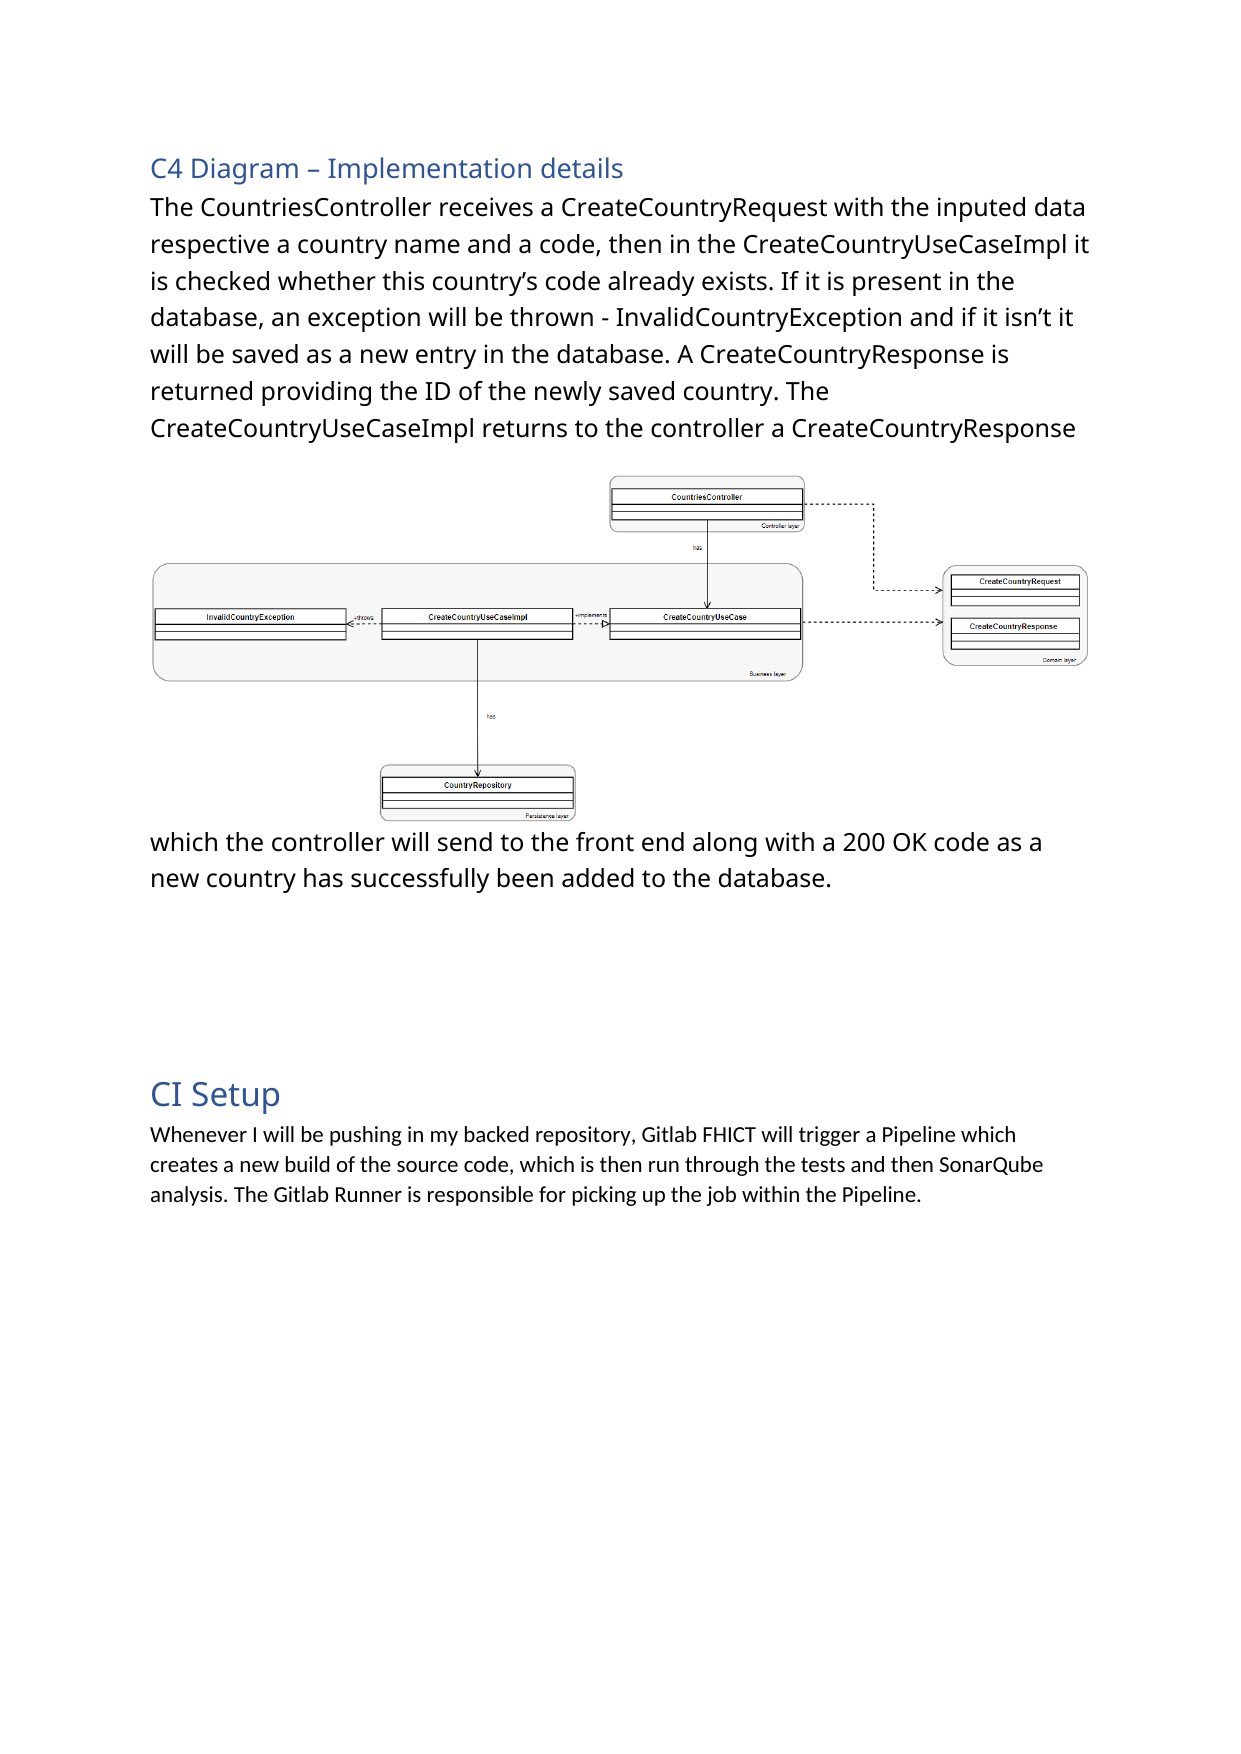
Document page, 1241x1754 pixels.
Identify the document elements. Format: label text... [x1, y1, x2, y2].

subtitle C4 Diagram – Implementation details [150, 150, 1090, 187]
picture [150, 472, 1091, 825]
text The CountriesController receives a CreateCountryRequest with the inputed data respective a country name and a code, then in the CreateCountryUseCaseImpl it is checked whether this country’s code already exists. If it is present in the database, an exception will be thrown - InvalidCountryException and if it isn’t it will be saved as a new entry in the database. A CreateCountryResponse is returned providing the ID of the newly saved country. The CreateCountryUseCaseImpl returns to the controller a CreateCountryResponse which the controller will send to the front end along with a 200 OK code as a new country has successfully been added to the database. [150, 825, 1090, 895]
subtitle CI Setup [150, 1071, 1090, 1116]
text Whenever I will be pushing in my backed repository, Gitlab FHICT will trigger a Pipeline which creates a new build of the source code, which is then run through the tests and then SonarQube analysis. The Gitlab Runner is responsible for picking up the job within the Pipeline. [150, 1120, 1090, 1208]
text The CountriesController receives a CreateCountryRequest with the inputed data respective a country name and a code, then in the CreateCountryUseCaseImpl it is checked whether this country’s code already exists. If it is present in the database, an exception will be thrown - InvalidCountryException and if it isn’t it will be saved as a new entry in the database. A CreateCountryResponse is returned providing the ID of the newly saved country. The CreateCountryUseCaseImpl returns to the controller a CreateCountryResponse which the controller will send to the front end along with a 200 OK code as a new country has successfully been added to the database. [150, 190, 1090, 472]
